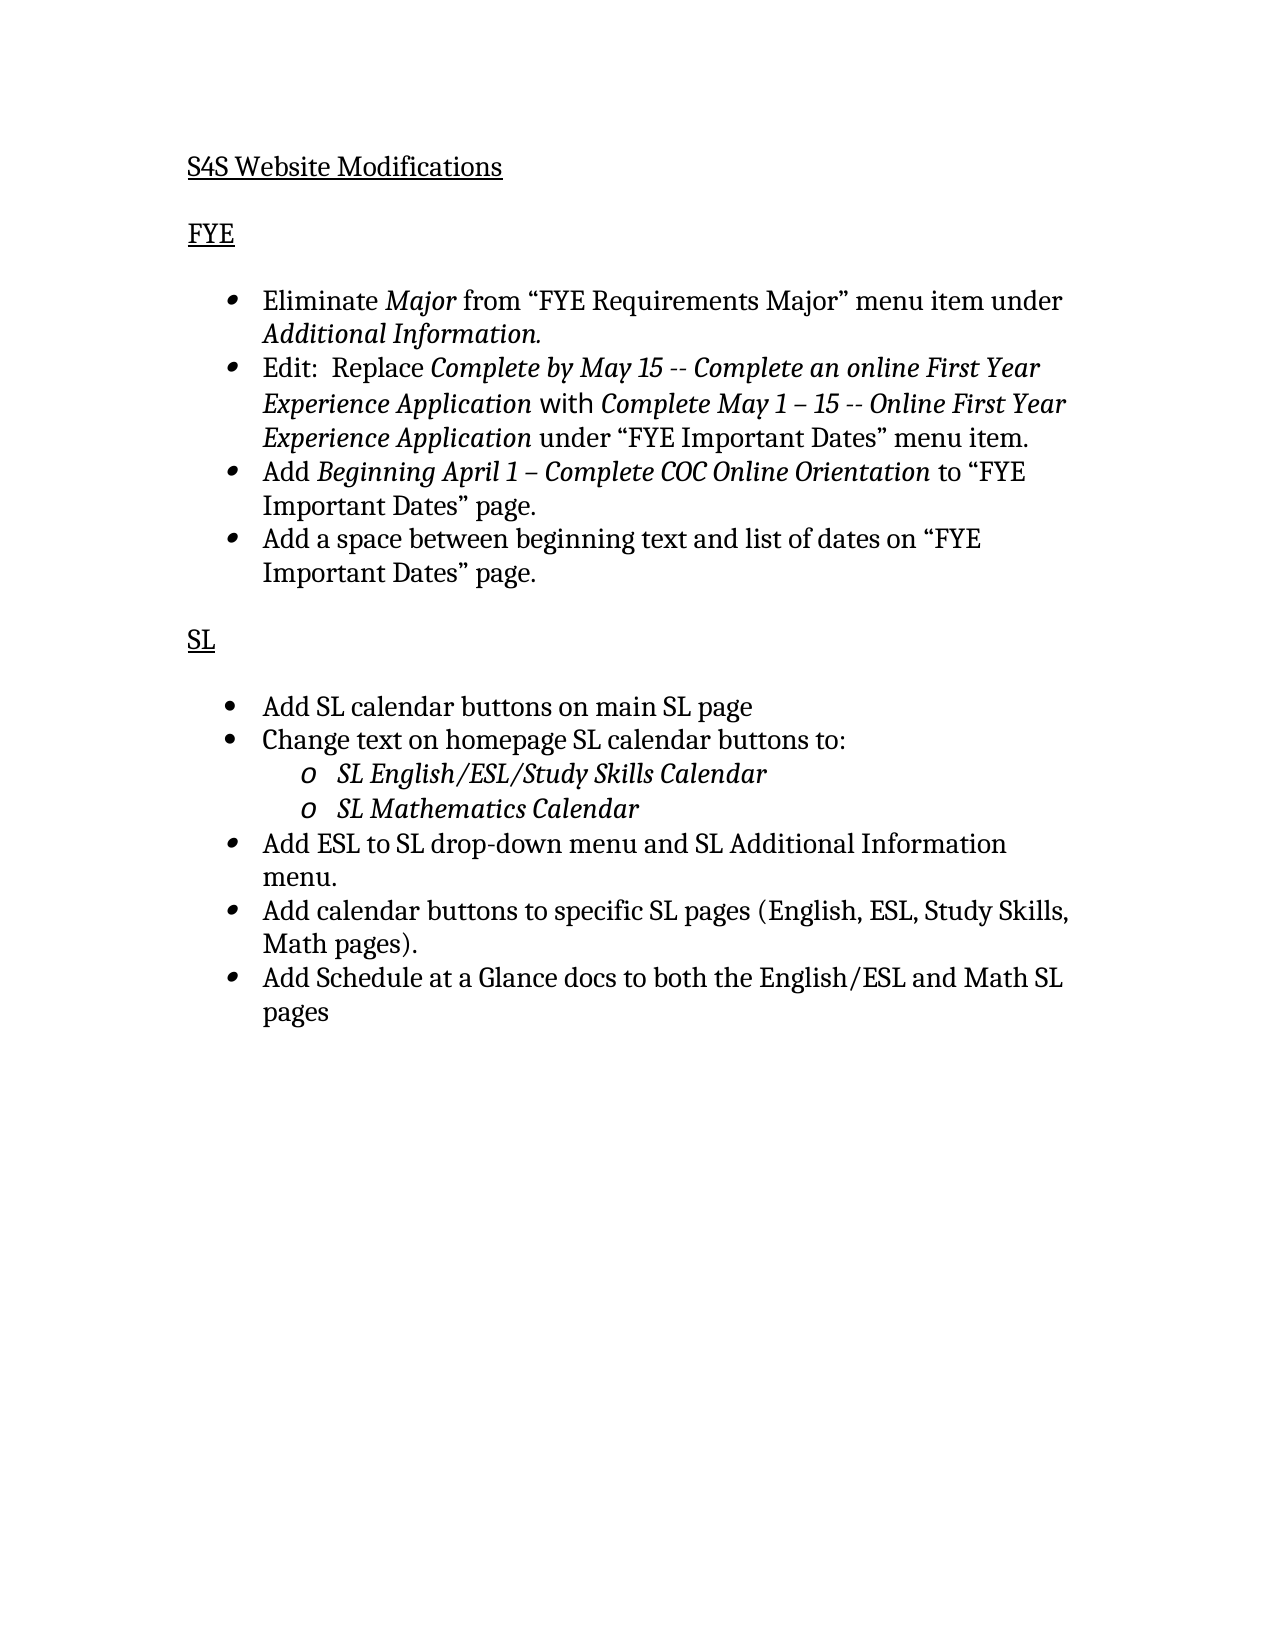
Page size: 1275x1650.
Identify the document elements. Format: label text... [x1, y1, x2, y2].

list SL Mathematics Calendar [300, 792, 1087, 827]
list Add SL calendar buttons on main SL page [225, 690, 1087, 723]
list Add ESL to SL drop-down menu and SL Additional Information menu. [225, 827, 1087, 894]
list Add a space between beginning text and list of dates on “FYE Important Dates” page. [225, 522, 1087, 589]
text FYE [187, 217, 1087, 251]
list Eliminate Major from “FYE Requirements Major” menu item under Additional Information. [225, 284, 1087, 351]
list Add Beginning April 1 – Complete COC Online Orientation to “FYE Important Dates” page. [225, 455, 1087, 522]
list Change text on homepage SL calendar buttons to: [225, 723, 1087, 757]
list Edit: Replace Complete by May 15 -- Complete an online First Year Experience Application with Complete May 1 – 15 -- Online First Year Experience Application under “FYE Important Dates” menu item. [225, 351, 1087, 455]
list SL English/ESL/Study Skills Calendar [300, 757, 1087, 792]
list Add calendar buttons to specific SL pages (English, ESL, Study Skills, Math pages). [225, 894, 1087, 961]
list Add Schedule at a Glance docs to both the English/ESL and Math SL pages [225, 961, 1087, 1028]
text S4S Website Modifications [187, 150, 1087, 183]
text SL [187, 623, 1087, 656]
